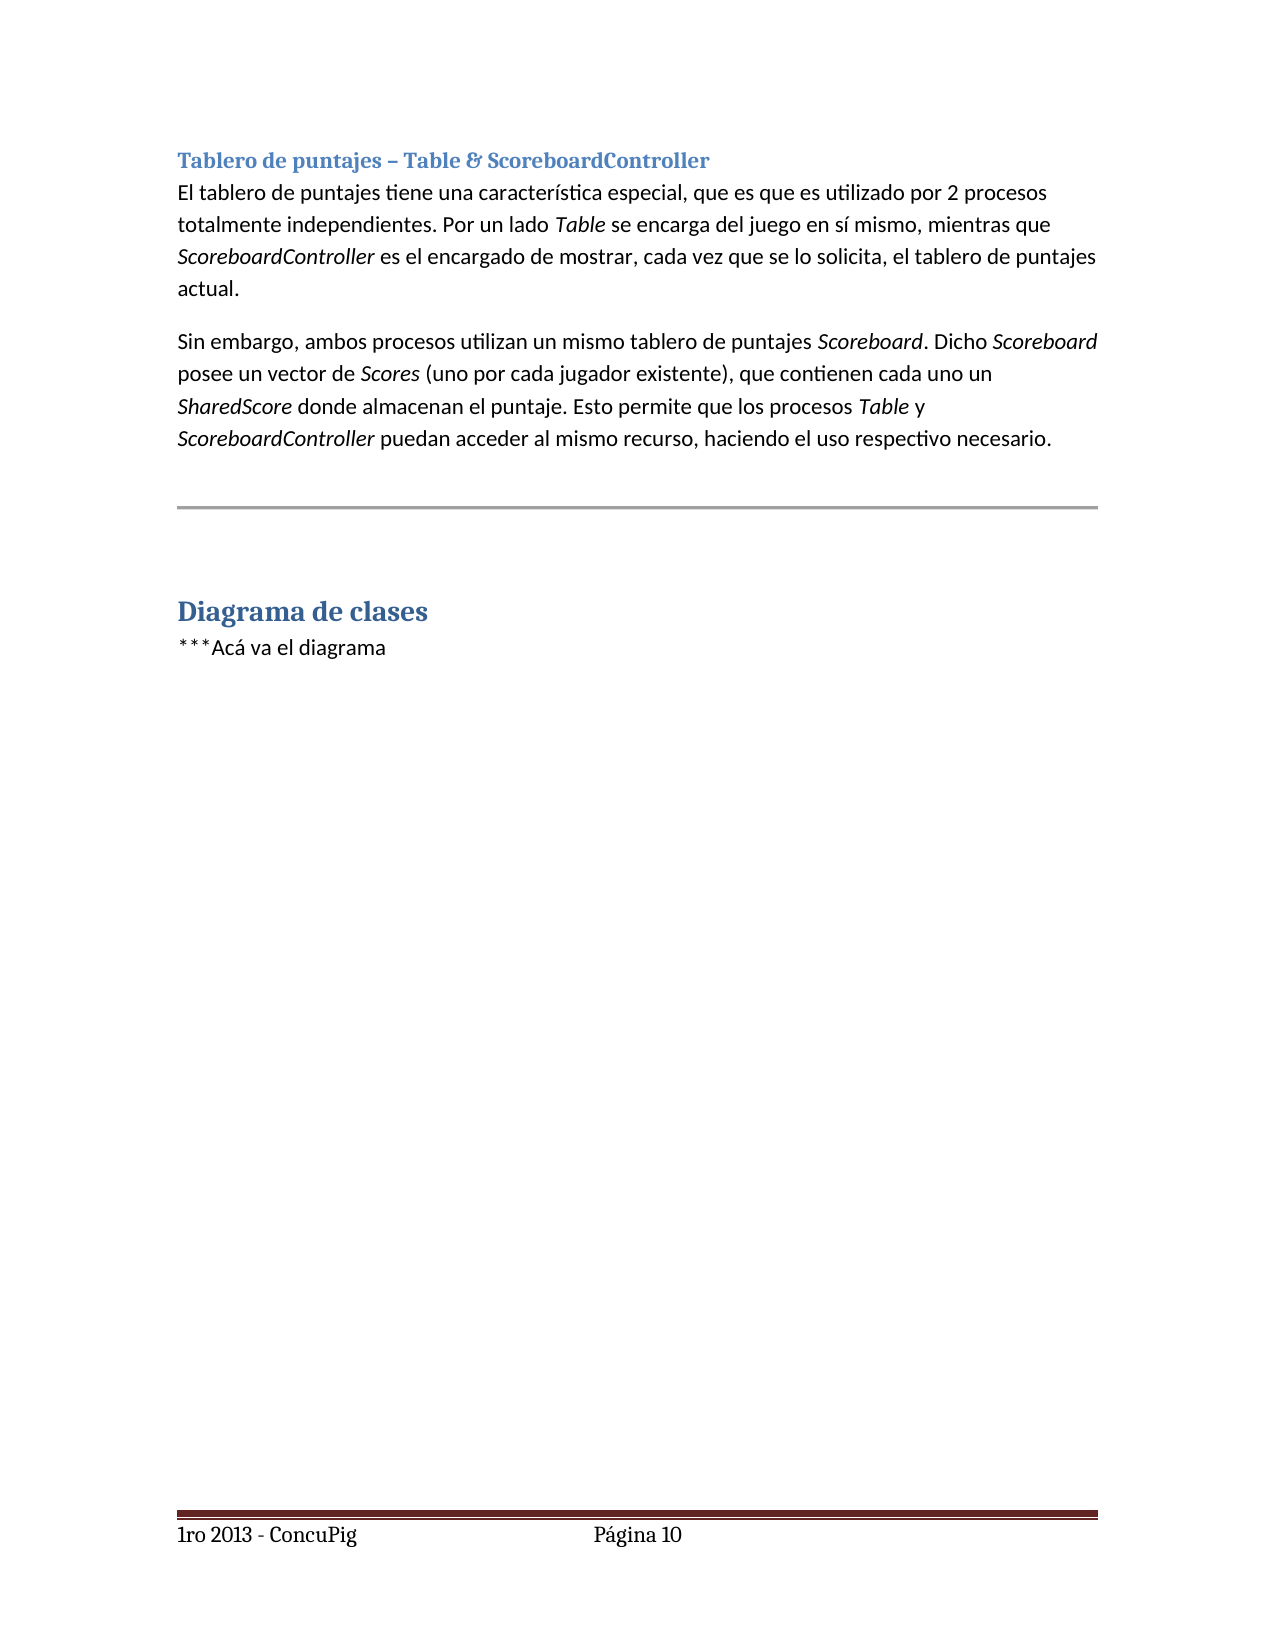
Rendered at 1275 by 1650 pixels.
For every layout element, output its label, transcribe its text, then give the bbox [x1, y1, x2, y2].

subtitle Diagrama de clases [177, 595, 1098, 628]
text El tablero de puntajes tiene una característica especial, que es que es utilizado por 2 procesos totalmente independientes. Por un lado Table se encarga del juego en sí mismo, mientras que ScoreboardController es el encargado de mostrar, cada vez que se lo solicita, el tablero de puntajes actual. [177, 178, 1098, 302]
subtitle Tablero de puntajes – Table & ScoreboardController [177, 148, 1098, 174]
text Sin embargo, ambos procesos utilizan un mismo tablero de puntajes Scoreboard. Dicho Scoreboard posee un vector de Scores (uno por cada jugador existente), que contienen cada uno un SharedScore donde almacenan el puntaje. Esto permite que los procesos Table y ScoreboardController puedan acceder al mismo recurso, haciendo el uso respectivo necesario. [177, 327, 1098, 452]
text ***Acá va el diagrama [177, 633, 1098, 661]
